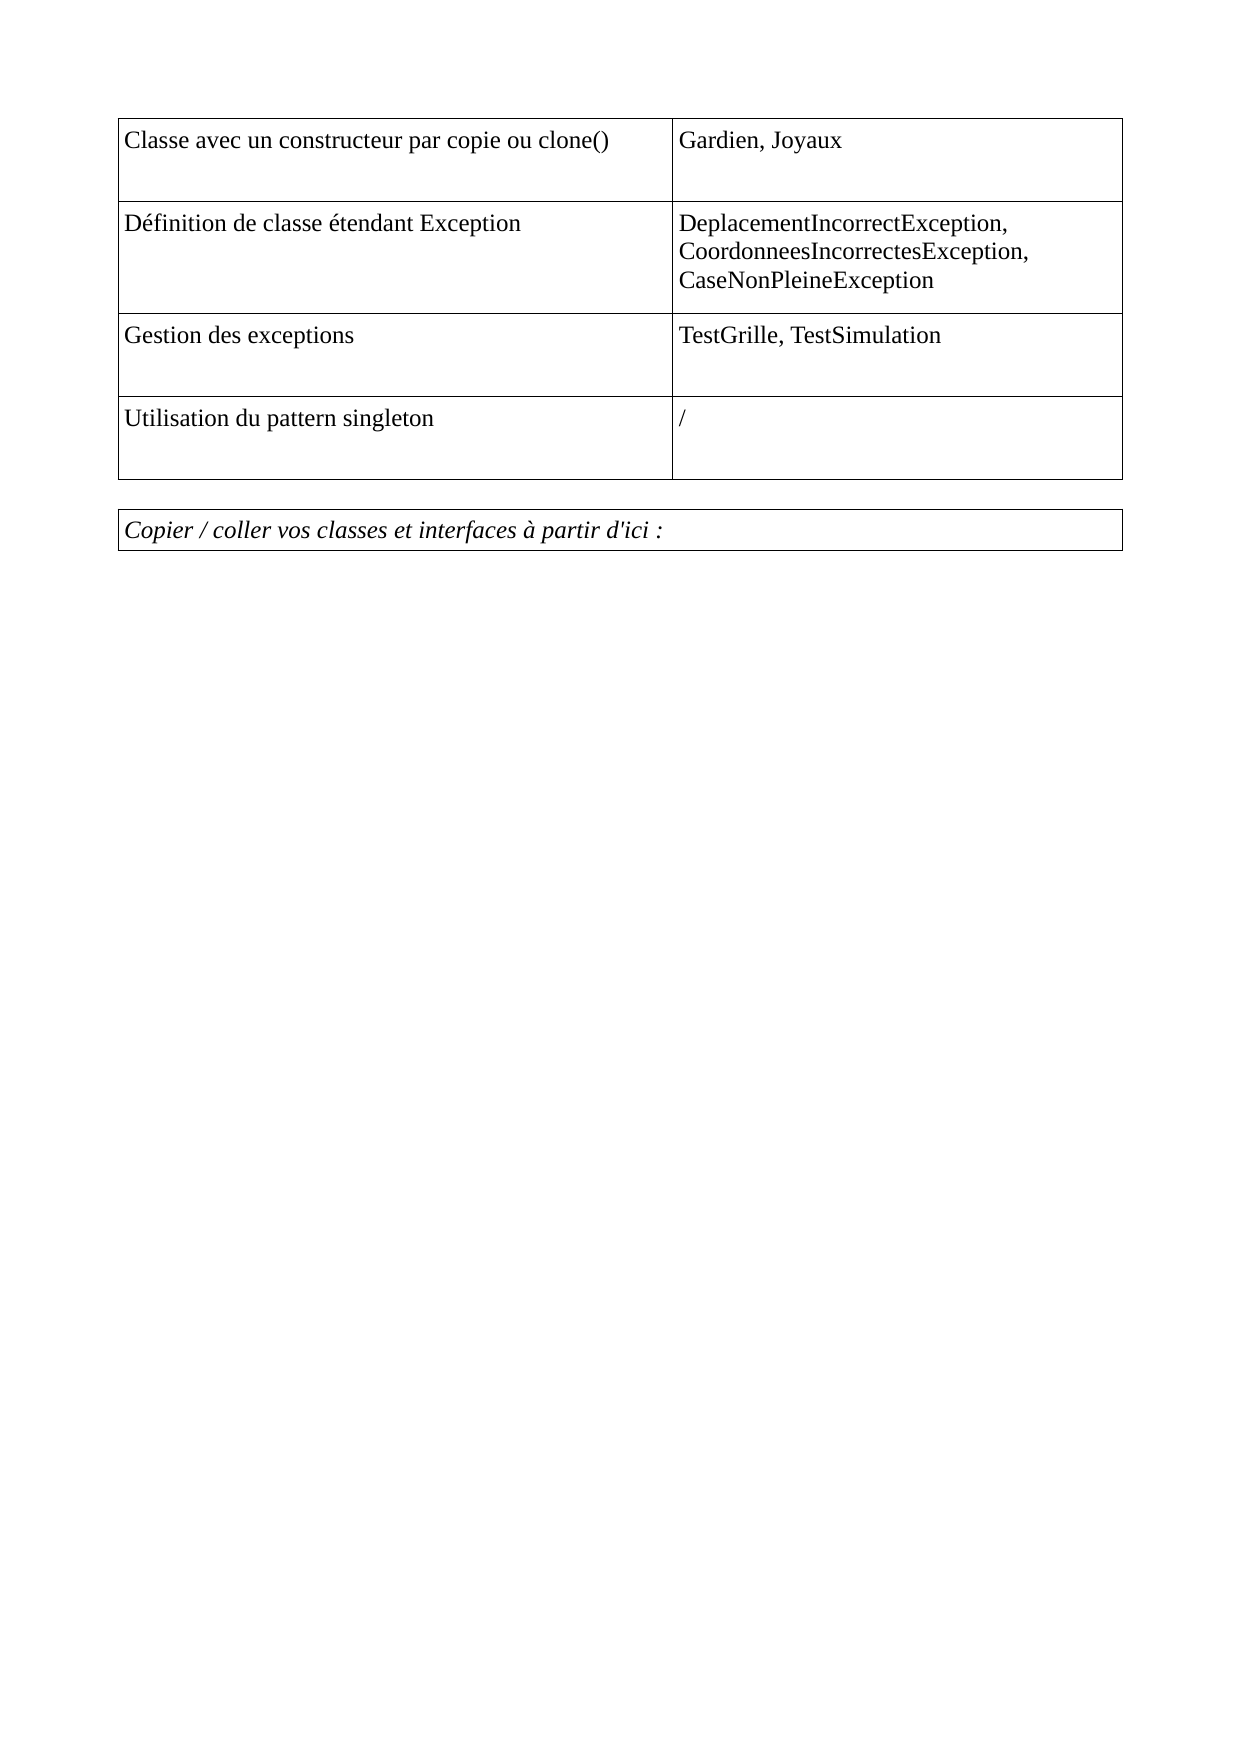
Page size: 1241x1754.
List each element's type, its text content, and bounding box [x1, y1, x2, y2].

table_header Copier / coller vos classes et interfaces à partir d'ici : [119, 510, 1122, 550]
table_cell DeplacementIncorrectException, CoordonneesIncorrectesException, CaseNonPleineException [673, 202, 1122, 313]
table_cell Définition de classe étendant Exception [119, 202, 672, 313]
table_cell TestGrille, TestSimulation [673, 314, 1122, 396]
table_cell Utilisation du pattern singleton [119, 397, 672, 479]
table_cell Gestion des exceptions [119, 314, 672, 396]
table_cell / [673, 397, 1122, 479]
table_cell Gardien, Joyaux [673, 119, 1122, 201]
table_cell Classe avec un constructeur par copie ou clone() [119, 119, 672, 201]
